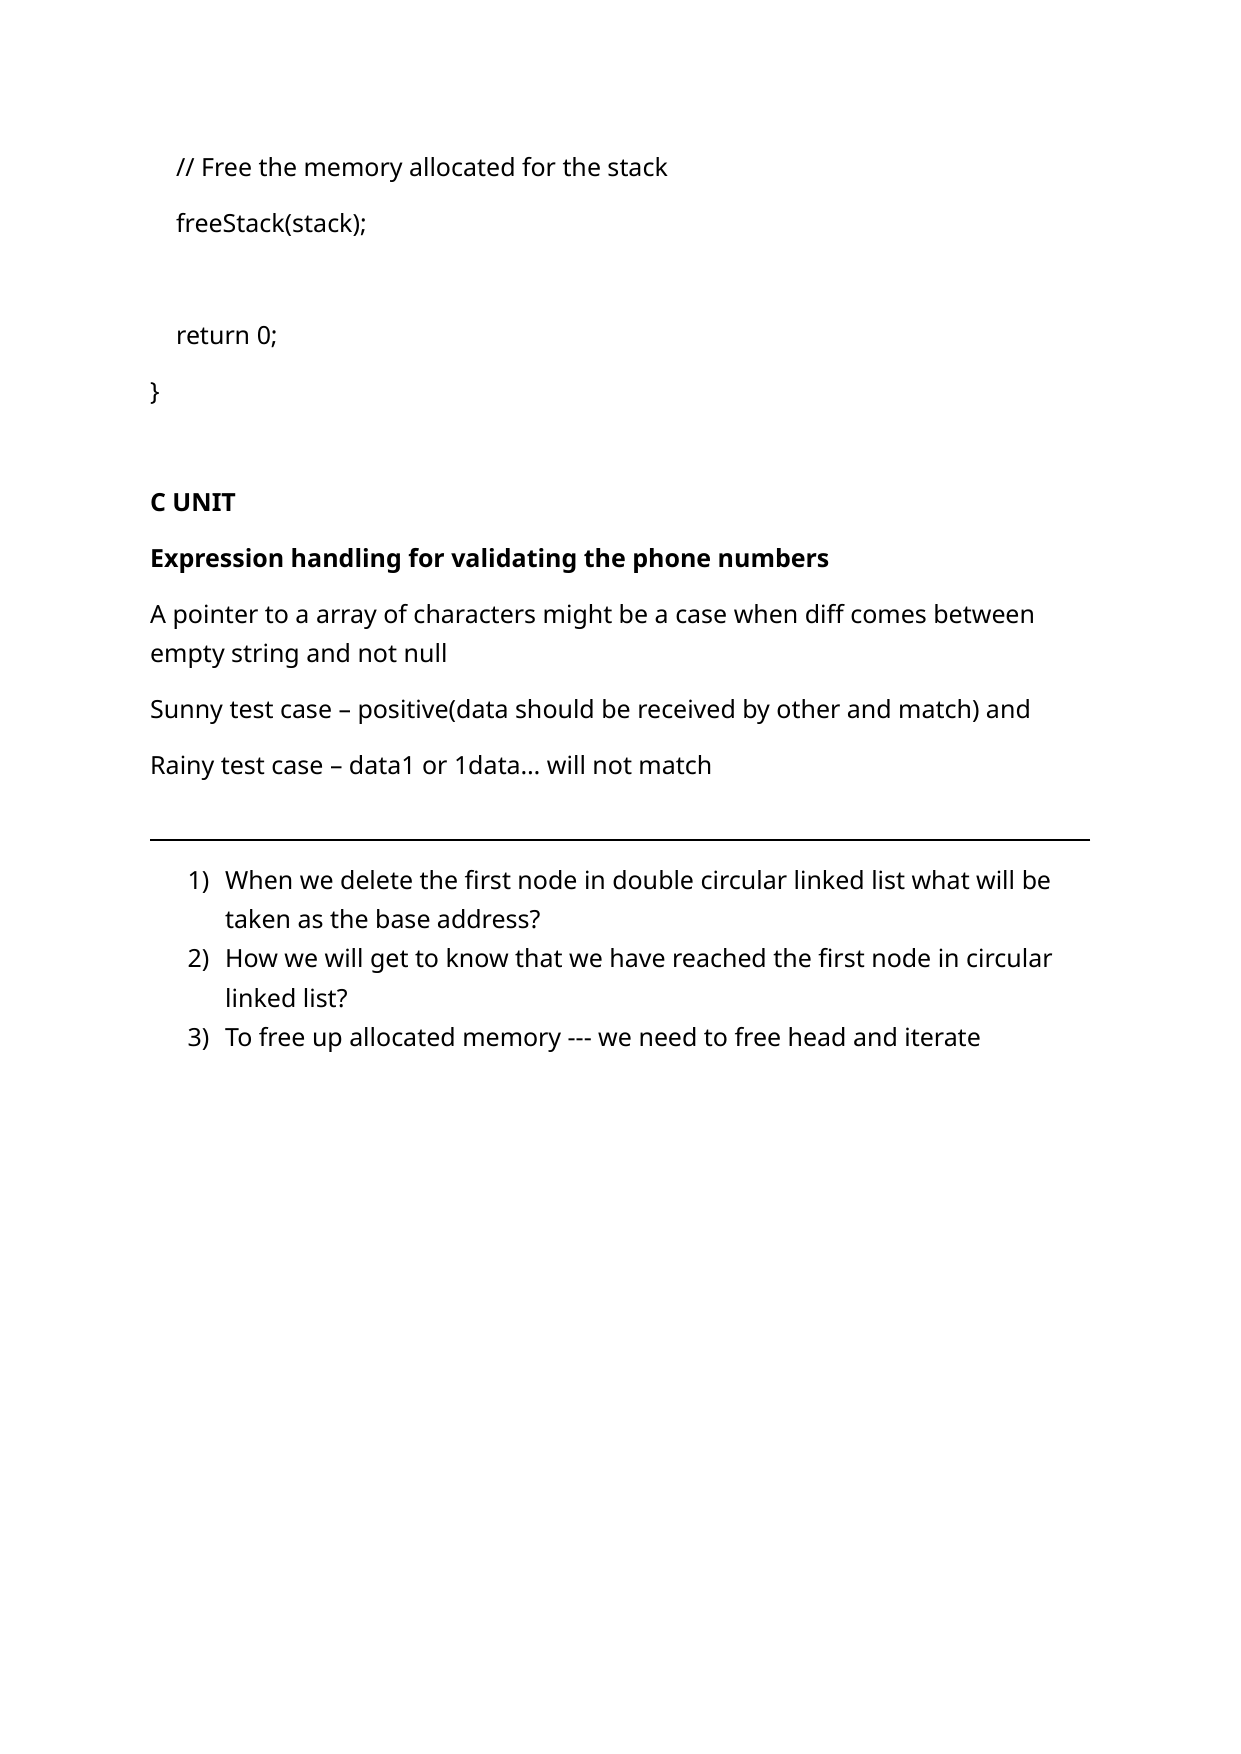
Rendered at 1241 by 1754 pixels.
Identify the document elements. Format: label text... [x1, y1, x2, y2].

text // Free the memory allocated for the stack [150, 150, 1090, 184]
text C UNIT [150, 485, 1090, 519]
text } [150, 373, 1090, 407]
list To free up allocated memory --- we need to free head and iterate [187, 1019, 1090, 1053]
text return 0; [150, 317, 1090, 352]
text A pointer to a array of characters might be a case when diff comes between empty string and not null [150, 597, 1090, 670]
text Expression handling for validating the phone numbers [150, 541, 1090, 575]
list How we will get to know that we have reached the first node in circular linked list? [187, 941, 1090, 1014]
text Rainy test case – data1 or 1data… will not match [150, 747, 1090, 782]
text freeStack(stack); [150, 206, 1090, 240]
text Sunny test case – positive(data should be received by other and match) and [150, 692, 1090, 726]
list When we delete the first node in double circular linked list what will be taken as the base address? [187, 863, 1090, 936]
